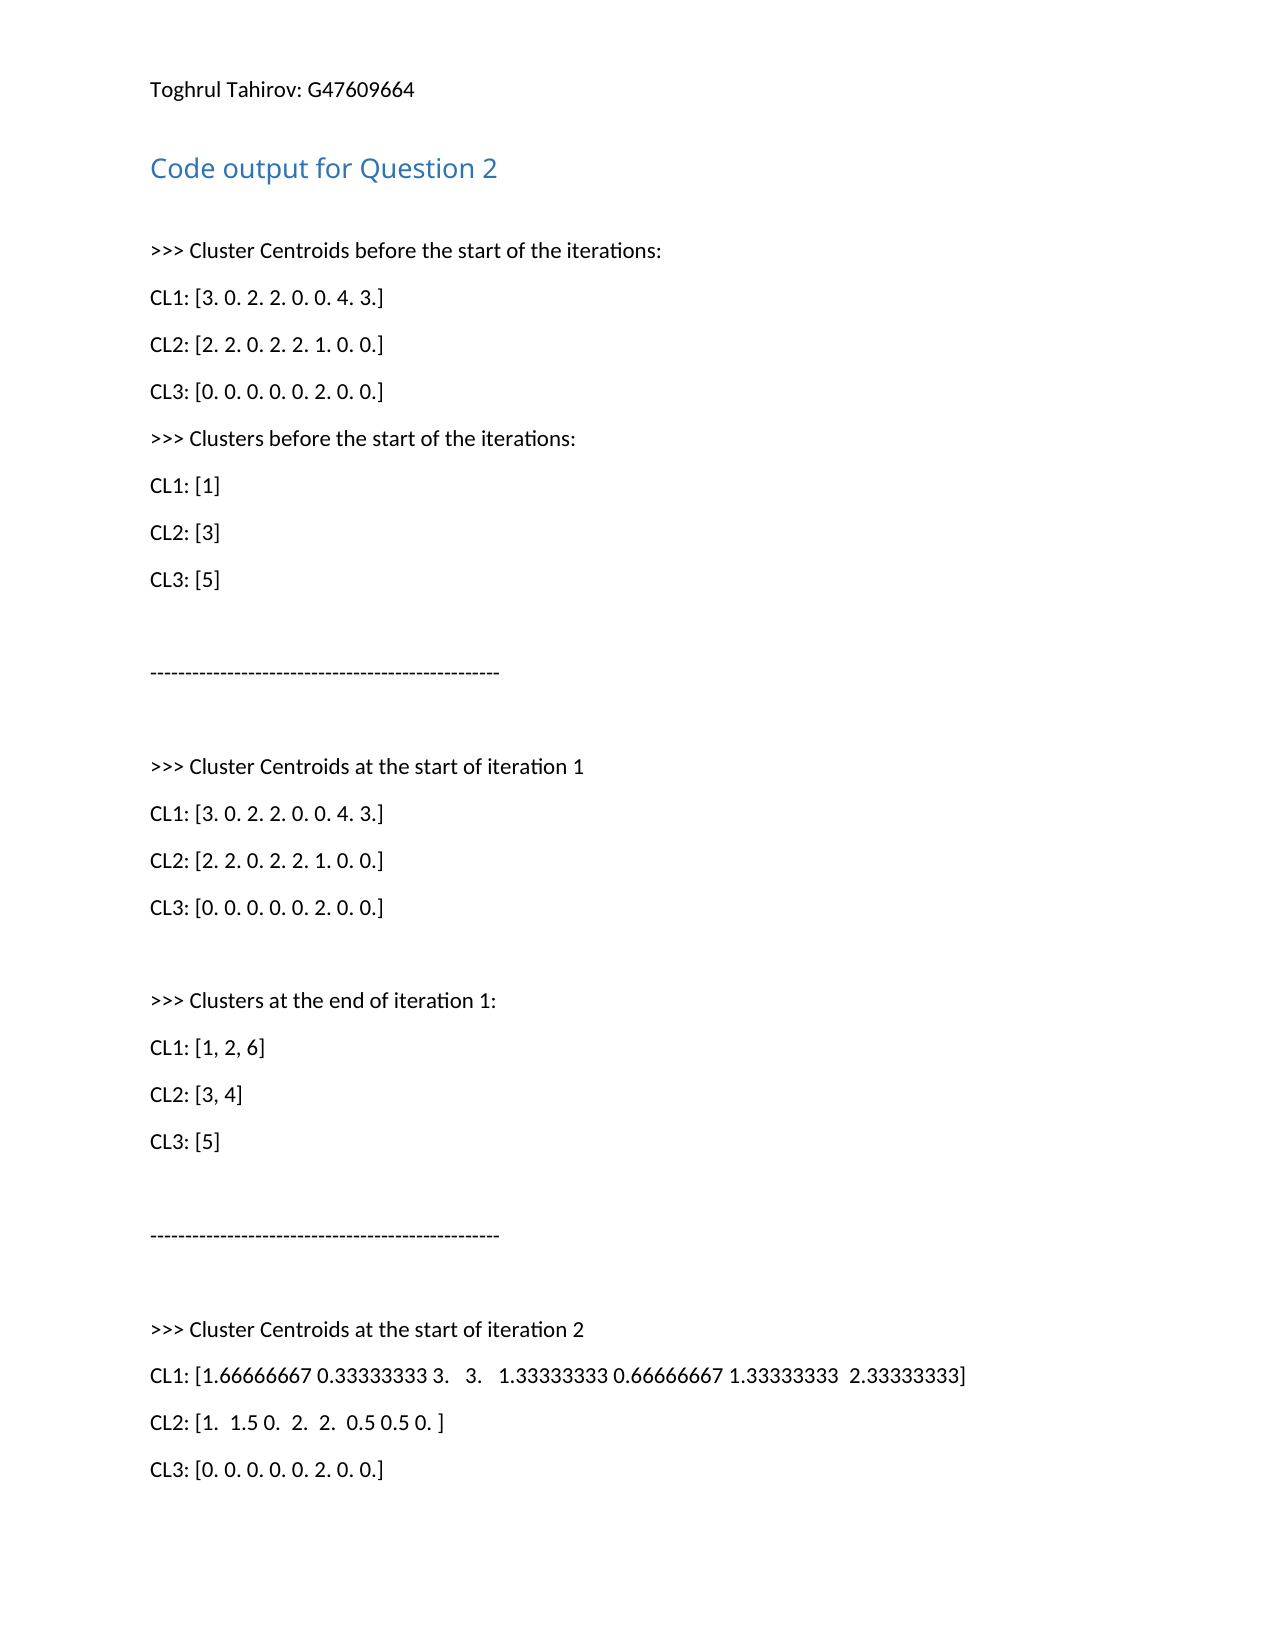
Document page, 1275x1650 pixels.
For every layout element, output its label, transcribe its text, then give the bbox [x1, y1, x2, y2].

text CL1: [1, 2, 6] [150, 1033, 1125, 1062]
text >>> Cluster Centroids before the start of the iterations: [150, 237, 1125, 265]
text CL3: [0. 0. 0. 0. 0. 2. 0. 0.] [150, 377, 1125, 405]
text CL3: [0. 0. 0. 0. 0. 2. 0. 0.] [150, 893, 1125, 921]
text CL1: [3. 0. 2. 2. 0. 0. 4. 3.] [150, 283, 1125, 312]
text >>> Clusters at the end of iteration 1: [150, 987, 1125, 1015]
text -------------------------------------------------- [150, 1221, 1125, 1249]
text CL2: [2. 2. 0. 2. 2. 1. 0. 0.] [150, 846, 1125, 874]
text CL3: [5] [150, 565, 1125, 593]
text CL3: [5] [150, 1127, 1125, 1155]
subtitle Code output for Question 2 [150, 150, 1125, 187]
text CL2: [1. 1.5 0. 2. 2. 0.5 0.5 0. ] [150, 1408, 1125, 1437]
text CL2: [3, 4] [150, 1080, 1125, 1108]
text >>> Cluster Centroids at the start of iteration 1 [150, 752, 1125, 780]
text -------------------------------------------------- [150, 658, 1125, 687]
text >>> Clusters before the start of the iterations: [150, 424, 1125, 452]
text CL1: [1.66666667 0.33333333 3. 3. 1.33333333 0.66666667 1.33333333 2.33333333] [150, 1362, 1125, 1390]
text CL1: [3. 0. 2. 2. 0. 0. 4. 3.] [150, 799, 1125, 827]
text CL2: [2. 2. 0. 2. 2. 1. 0. 0.] [150, 330, 1125, 358]
text CL3: [0. 0. 0. 0. 0. 2. 0. 0.] [150, 1455, 1125, 1483]
text CL1: [1] [150, 471, 1125, 499]
text >>> Cluster Centroids at the start of iteration 2 [150, 1315, 1125, 1343]
text CL2: [3] [150, 518, 1125, 546]
